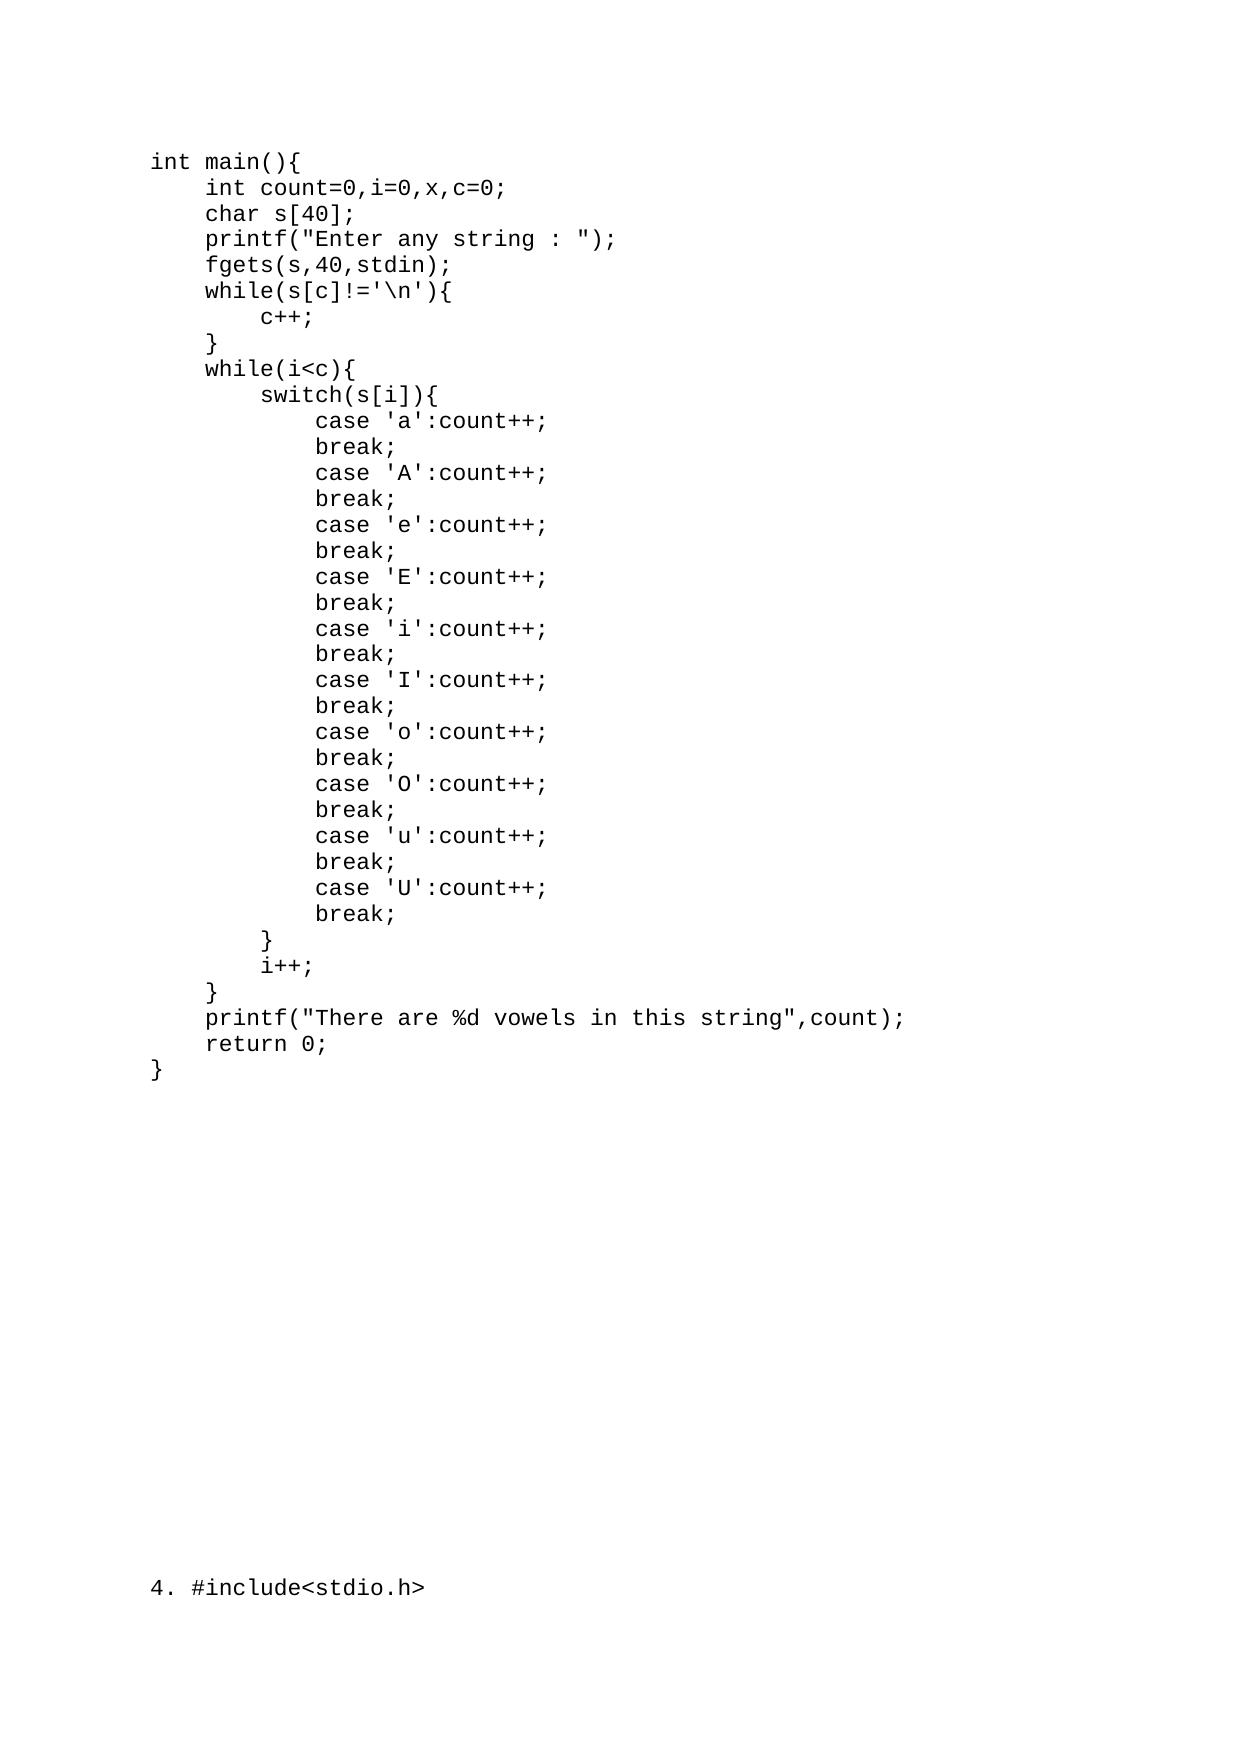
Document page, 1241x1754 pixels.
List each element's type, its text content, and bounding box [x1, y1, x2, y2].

text break; [150, 902, 1090, 928]
text printf("Enter any string : "); [150, 228, 1090, 254]
text break; [150, 539, 1090, 565]
text } [150, 980, 1090, 1006]
text printf("There are %d vowels in this string",count); [150, 1006, 1090, 1032]
text break; [150, 798, 1090, 824]
text i++; [150, 954, 1090, 980]
text } [150, 1058, 1090, 1084]
text int main(){ [150, 150, 1090, 176]
text switch(s[i]){ [150, 383, 1090, 409]
text return 0; [150, 1032, 1090, 1058]
text case 'O':count++; [150, 772, 1090, 798]
text c++; [150, 306, 1090, 332]
text case 'u':count++; [150, 824, 1090, 850]
text break; [150, 850, 1090, 876]
text 4. #include<stdio.h> [150, 1577, 1090, 1602]
text case 'U':count++; [150, 876, 1090, 902]
text break; [150, 435, 1090, 461]
text fgets(s,40,stdin); [150, 254, 1090, 280]
text char s[40]; [150, 202, 1090, 228]
text case 'o':count++; [150, 721, 1090, 747]
text case 'E':count++; [150, 565, 1090, 591]
text break; [150, 695, 1090, 721]
text break; [150, 643, 1090, 669]
text while(s[c]!='\n'){ [150, 280, 1090, 306]
text } [150, 332, 1090, 357]
text break; [150, 747, 1090, 772]
text case 'I':count++; [150, 669, 1090, 695]
text case 'e':count++; [150, 513, 1090, 539]
text int count=0,i=0,x,c=0; [150, 176, 1090, 202]
text case 'i':count++; [150, 617, 1090, 643]
text case 'A':count++; [150, 461, 1090, 487]
text case 'a':count++; [150, 409, 1090, 435]
text break; [150, 591, 1090, 617]
text } [150, 928, 1090, 954]
text while(i<c){ [150, 357, 1090, 383]
text break; [150, 487, 1090, 513]
